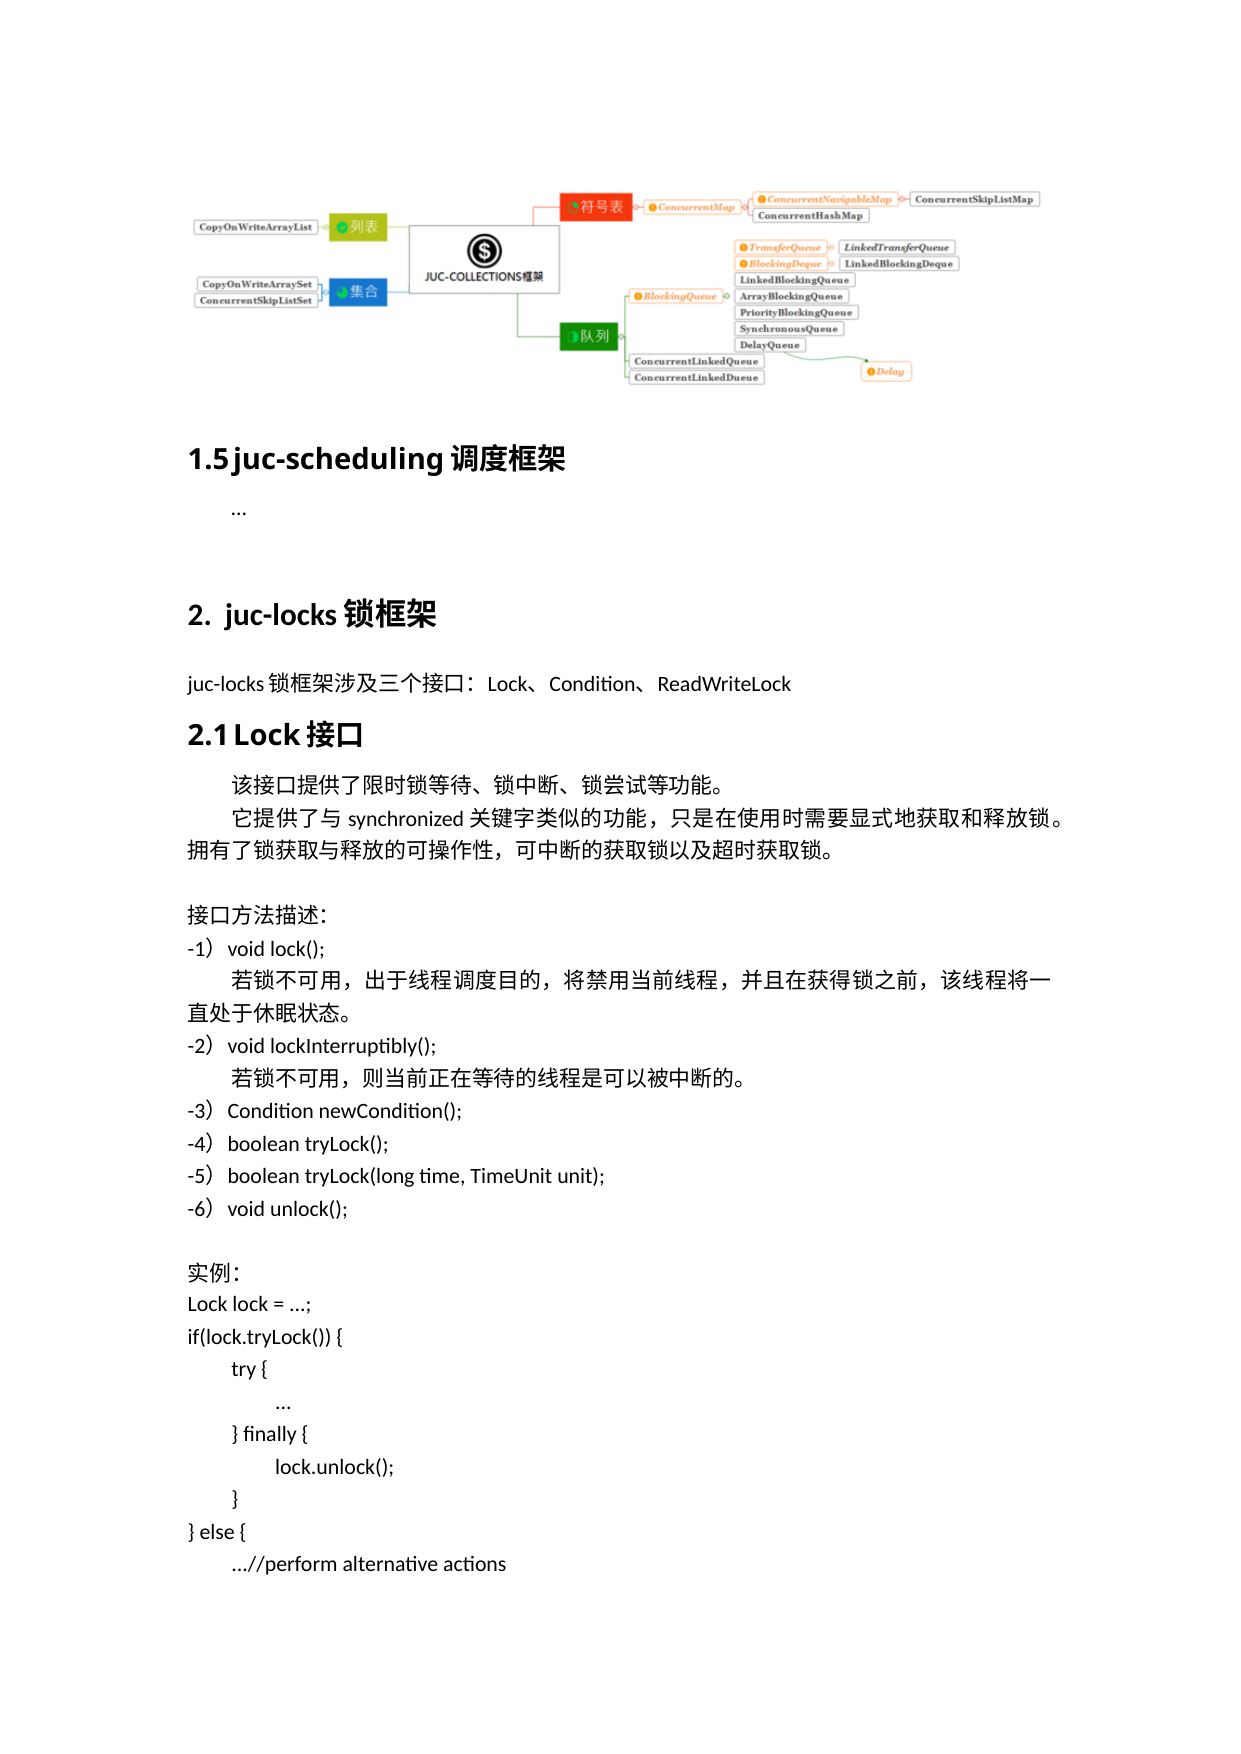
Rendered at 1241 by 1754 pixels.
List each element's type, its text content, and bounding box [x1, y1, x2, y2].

text -5）boolean tryLock(long time, TimeUnit unit); [187, 1158, 1053, 1190]
text -4）boolean tryLock(); [187, 1125, 1053, 1158]
text ...//perform alternative actions [187, 1548, 1053, 1580]
text 接口方法描述： [187, 898, 1053, 930]
text -2）void lockInterruptibly(); [187, 1028, 1053, 1060]
text … [187, 491, 1053, 524]
text 若锁不可用，出于线程调度目的，将禁用当前线程，并且在获得锁之前，该线程将一直处于休眠状态。 [187, 963, 1053, 1028]
text -1）void lock(); [187, 930, 1053, 963]
picture [187, 162, 1053, 394]
subtitle juc-scheduling调度框架 [187, 424, 1053, 489]
subtitle Lock接口 [187, 701, 1053, 766]
text -3）Condition newCondition(); [187, 1093, 1053, 1125]
text 实例： [187, 1255, 1053, 1288]
text Lock lock = ...; [187, 1288, 1053, 1320]
text 它提供了与synchronized关键字类似的功能，只是在使用时需要显式地获取和释放锁。拥有了锁获取与释放的可操作性，可中断的获取锁以及超时获取锁。 [187, 800, 1053, 865]
text 若锁不可用，则当前正在等待的线程是可以被中断的。 [187, 1060, 1053, 1093]
text try { [187, 1353, 1053, 1385]
text } [187, 1483, 1053, 1515]
text if(lock.tryLock()) { [187, 1320, 1053, 1353]
text 该接口提供了限时锁等待、锁中断、锁尝试等功能。 [187, 768, 1053, 800]
text } else { [187, 1515, 1053, 1548]
text ... [187, 1385, 1053, 1418]
text juc-locks锁框架涉及三个接口：Lock、Condition、ReadWriteLock [187, 666, 1053, 698]
text -6）void unlock(); [187, 1190, 1053, 1223]
subtitle juc-locks锁框架 [187, 579, 1053, 644]
text lock.unlock(); [187, 1450, 1053, 1483]
text } finally { [187, 1418, 1053, 1450]
